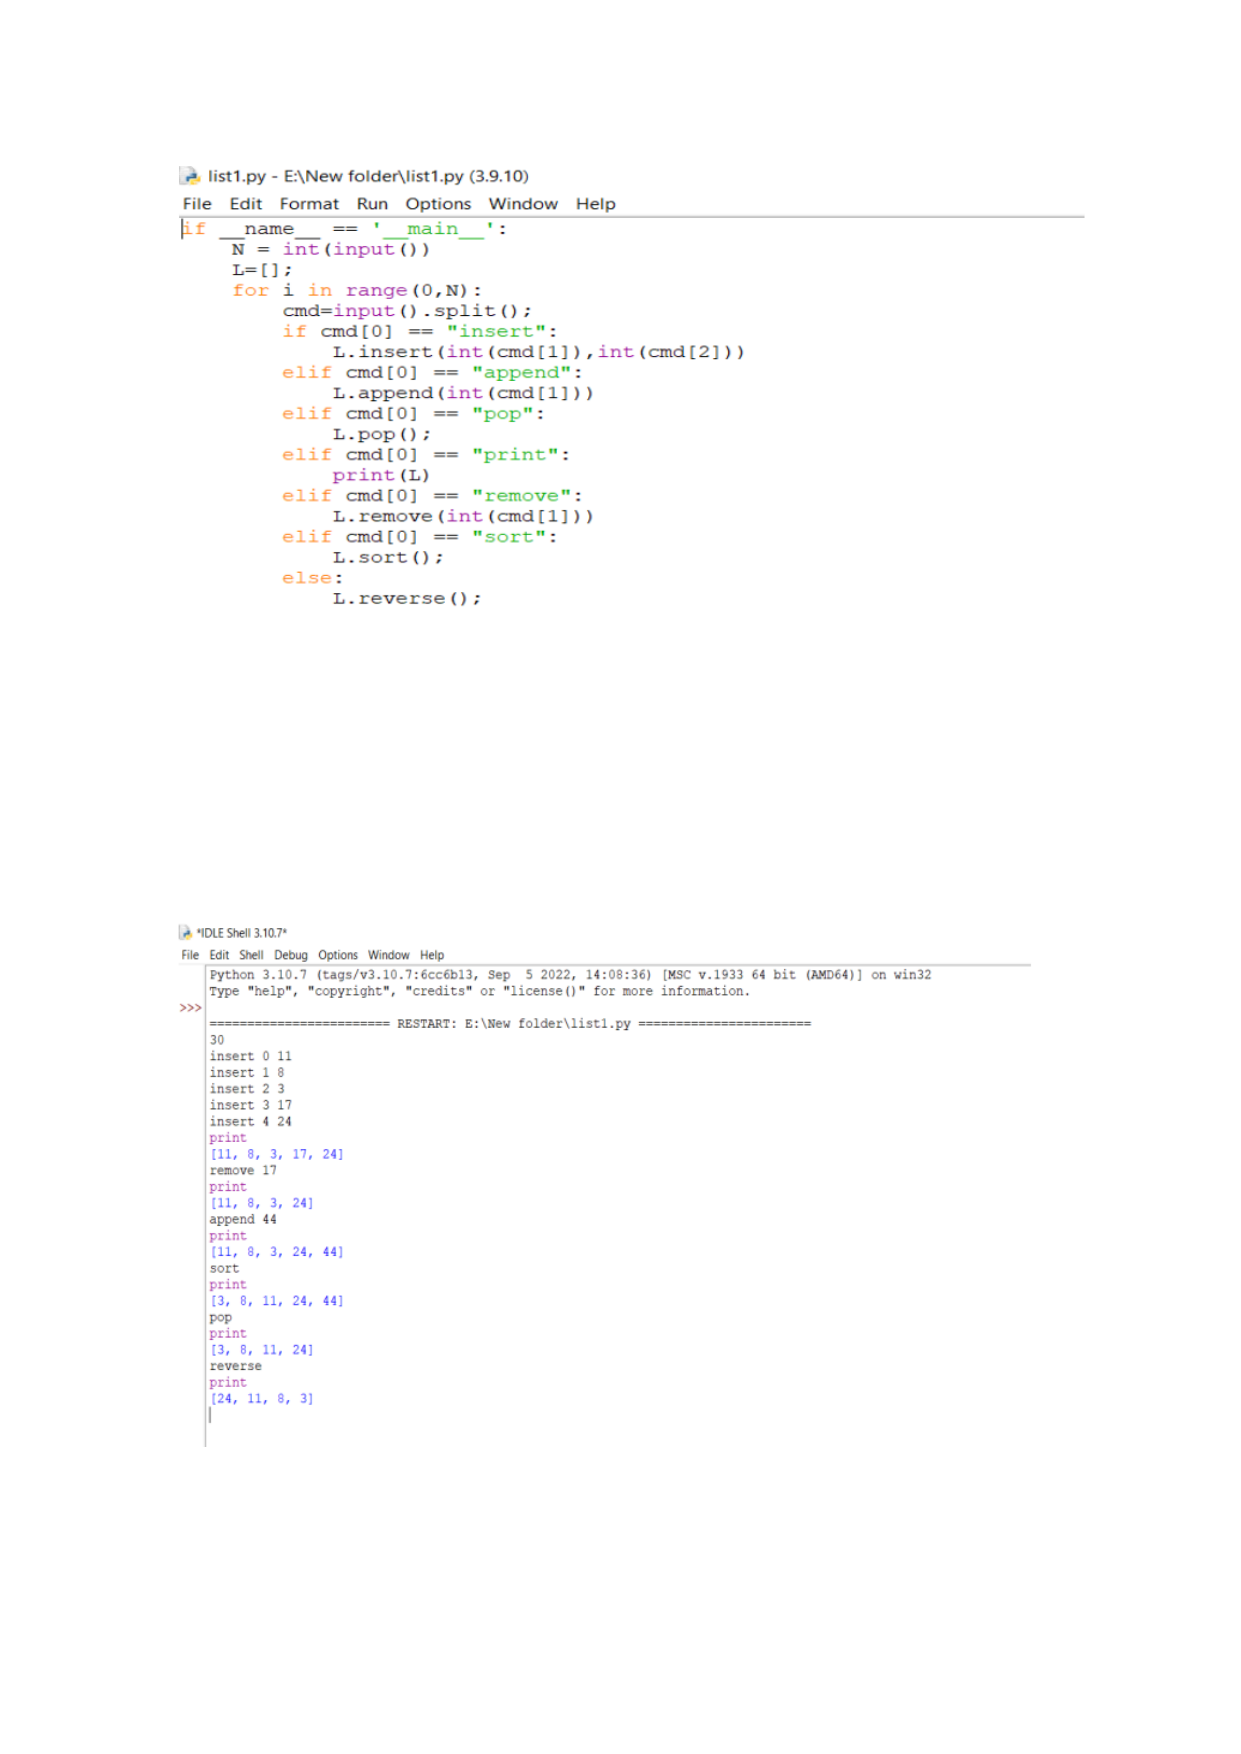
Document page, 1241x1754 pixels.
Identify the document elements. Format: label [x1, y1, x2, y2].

picture [150, 892, 1091, 1447]
picture [150, 150, 1091, 686]
